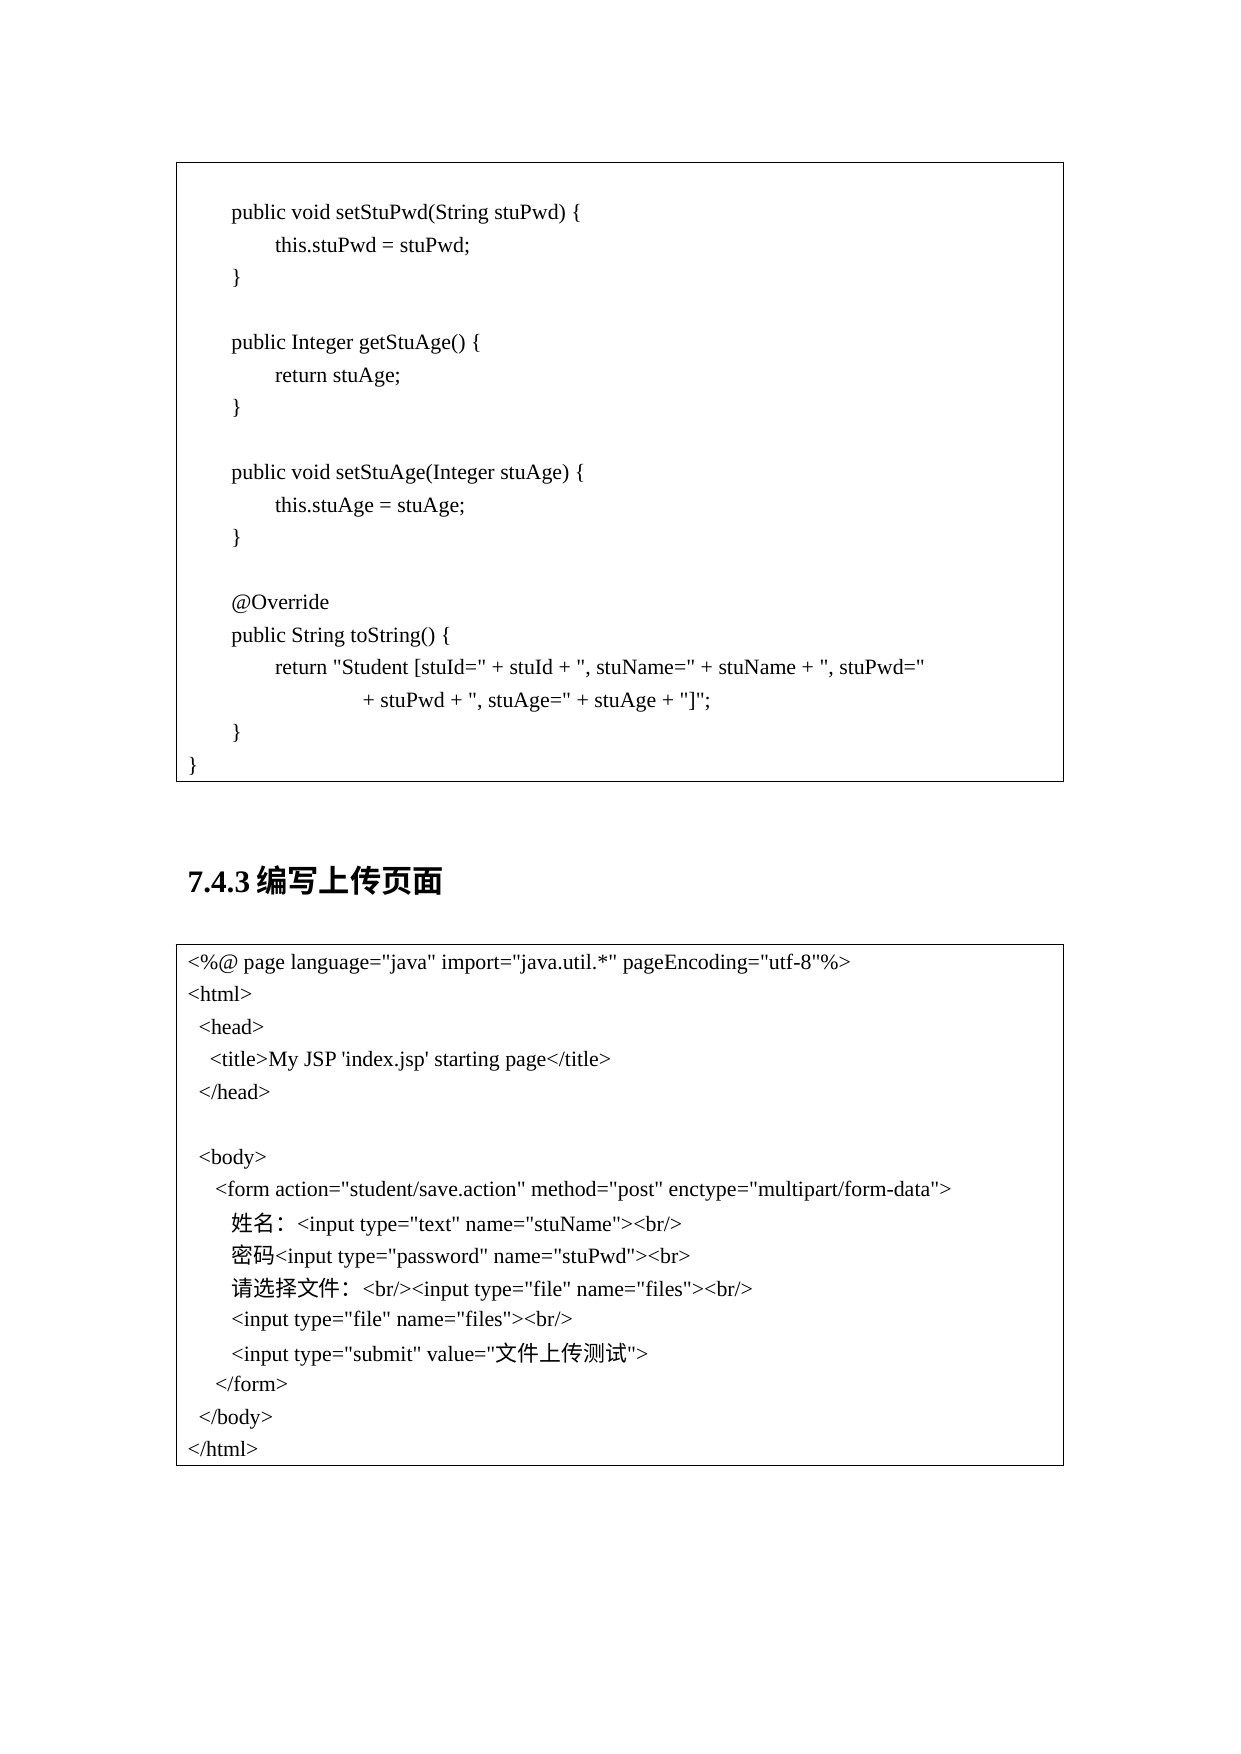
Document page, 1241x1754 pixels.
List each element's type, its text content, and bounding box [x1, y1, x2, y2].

subtitle 7.4.3编写上传页面 [187, 847, 1053, 912]
table_header <%@ page language="java" import="java.util.*" pageEncoding="utf-8"%> <html> <head> <title>My JSP 'index.jsp' starting page</title> </head> <body> <form action="student/save.action" method="post" enctype="multipart/form-data"> 姓名：<input type="text" name="stuName"><br/> 密码<input type="password" name="stuPwd"><br> 请选择文件：<br/><input type="file" name="files"><br/> <input type="file" name="files"><br/> <input type="submit" value="文件上传测试"> </form> </body> </html> [177, 945, 1063, 1465]
